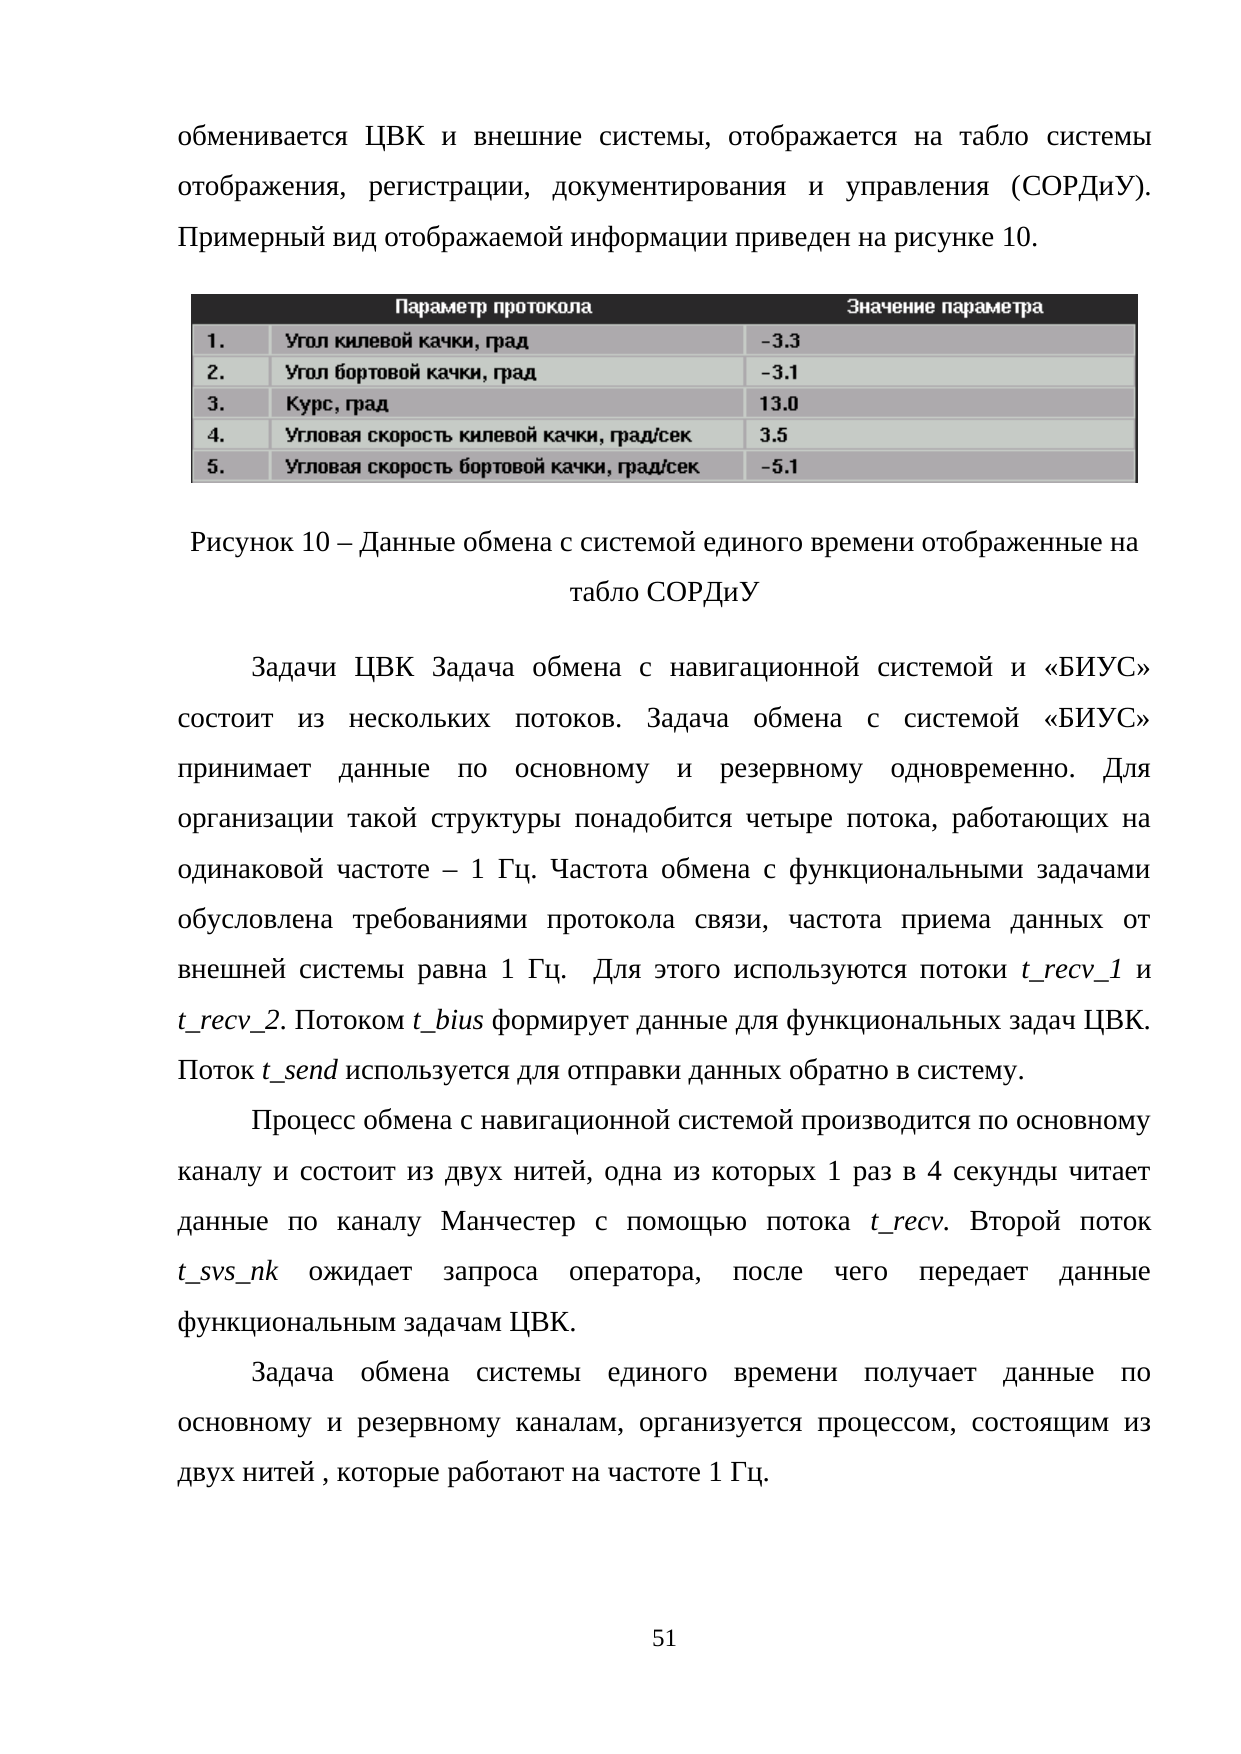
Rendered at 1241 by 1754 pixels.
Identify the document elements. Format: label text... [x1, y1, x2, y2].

text Рисунок 10 – Данные обмена с системой единого времени отображенные на табло СОРДиУ [177, 524, 1152, 608]
text Задача обмена системы единого времени получает данные по основному и резервному каналам, организуется процессом, состоящим из двух нитей , которые работают на частоте 1 Гц. [177, 1354, 1152, 1488]
text Задачи ЦВК Задача обмена с навигационной системой и «БИУС» состоит из нескольких потоков. Задача обмена с системой «БИУС» принимает данные по основному и резервному одновременно. Для организации такой структуры понадобится четыре потока, работающих на одинаковой частоте – 1 Гц. Частота обмена с функциональными задачами обусловлена требованиями протокола связи, частота приема данных от внешней системы равна 1 Гц. Для этого используются потоки t_recv_1 и t_recv_2. Потоком t_bius формирует данные для функциональных задач ЦВК. Поток t_send используется для отправки данных обратно в систему. [177, 649, 1152, 1086]
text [177, 118, 1152, 252]
picture [191, 294, 1138, 483]
text Процесс обмена с навигационной системой производится по основному каналу и состоит из двух нитей, одна из которых 1 раз в 4 секунды читает данные по каналу Манчестер с помощью потока t_recv. Второй поток t_svs_nk ожидает запроса оператора, после чего передает данные функциональным задачам ЦВК. [177, 1102, 1152, 1337]
